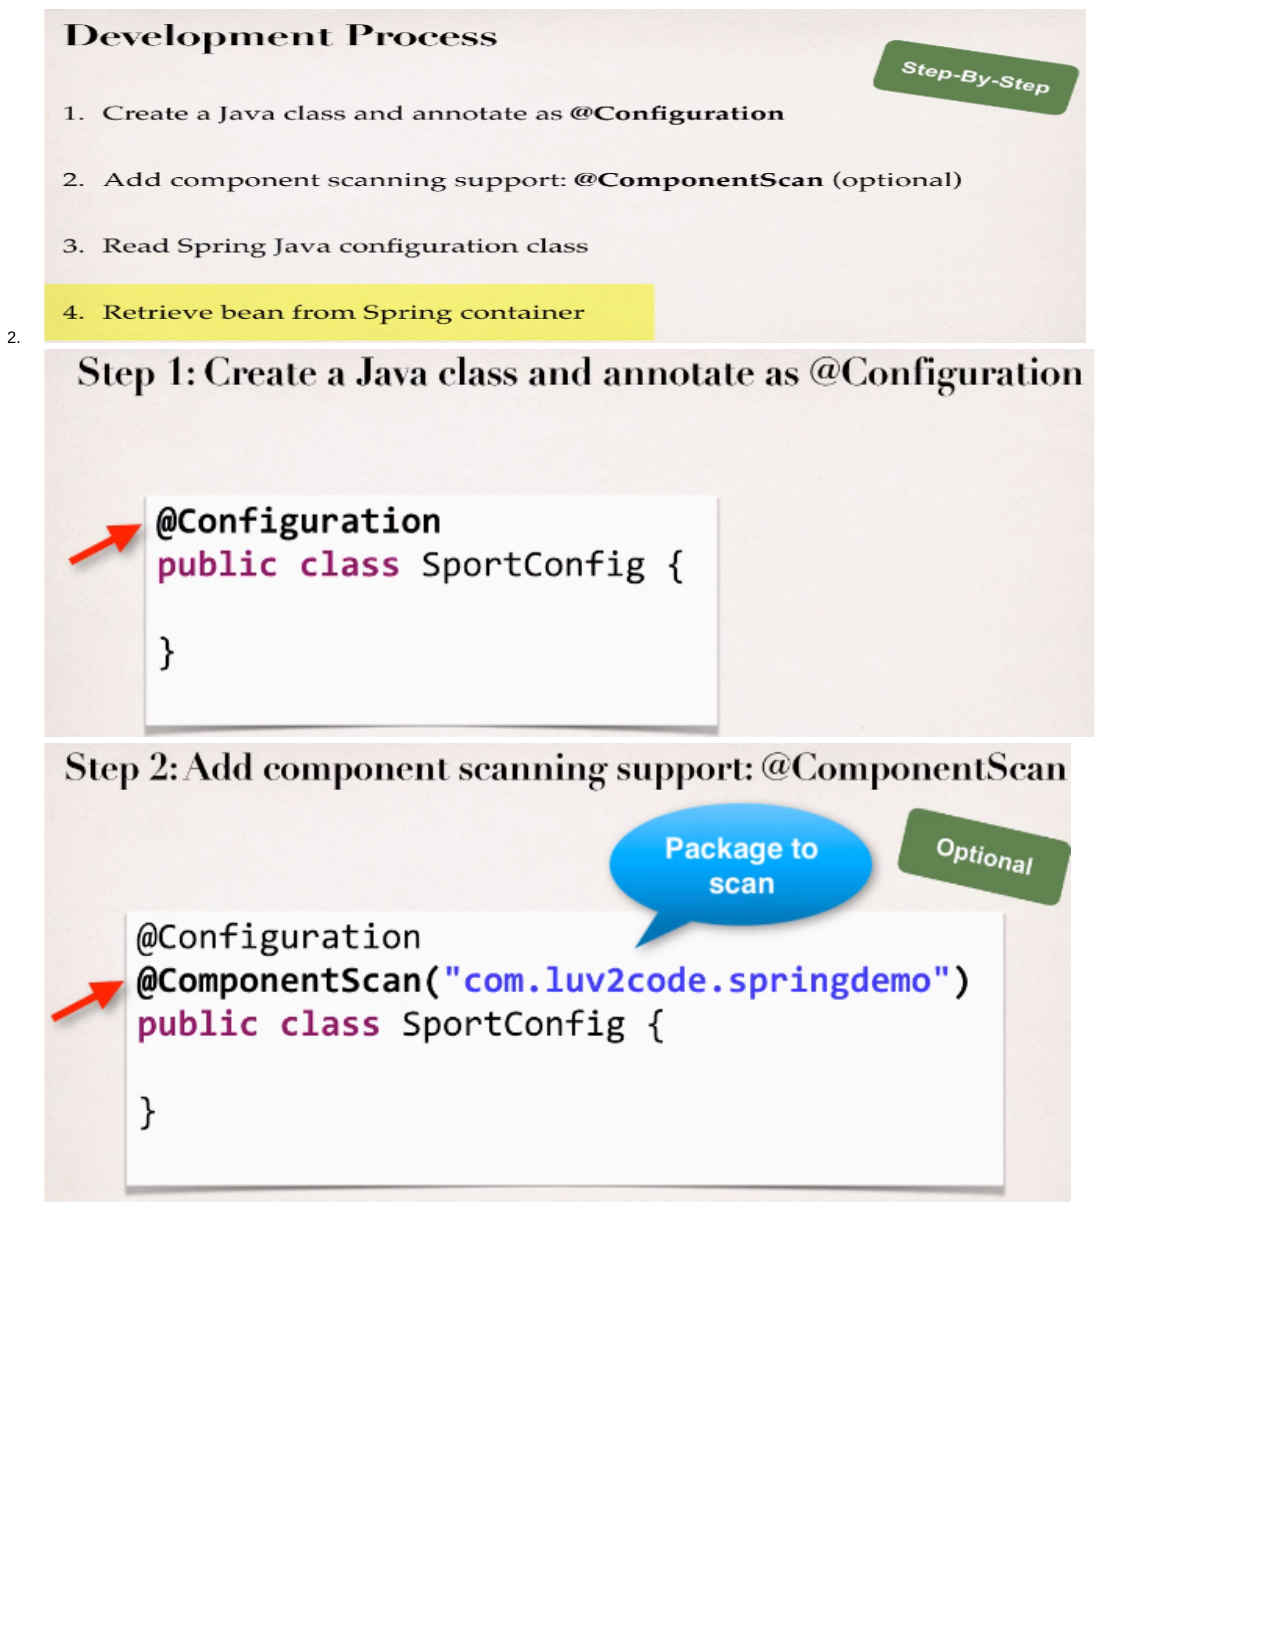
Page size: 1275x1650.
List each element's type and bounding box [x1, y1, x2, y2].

picture [44, 9, 1086, 343]
picture [44, 743, 1071, 1202]
picture [44, 349, 1095, 737]
